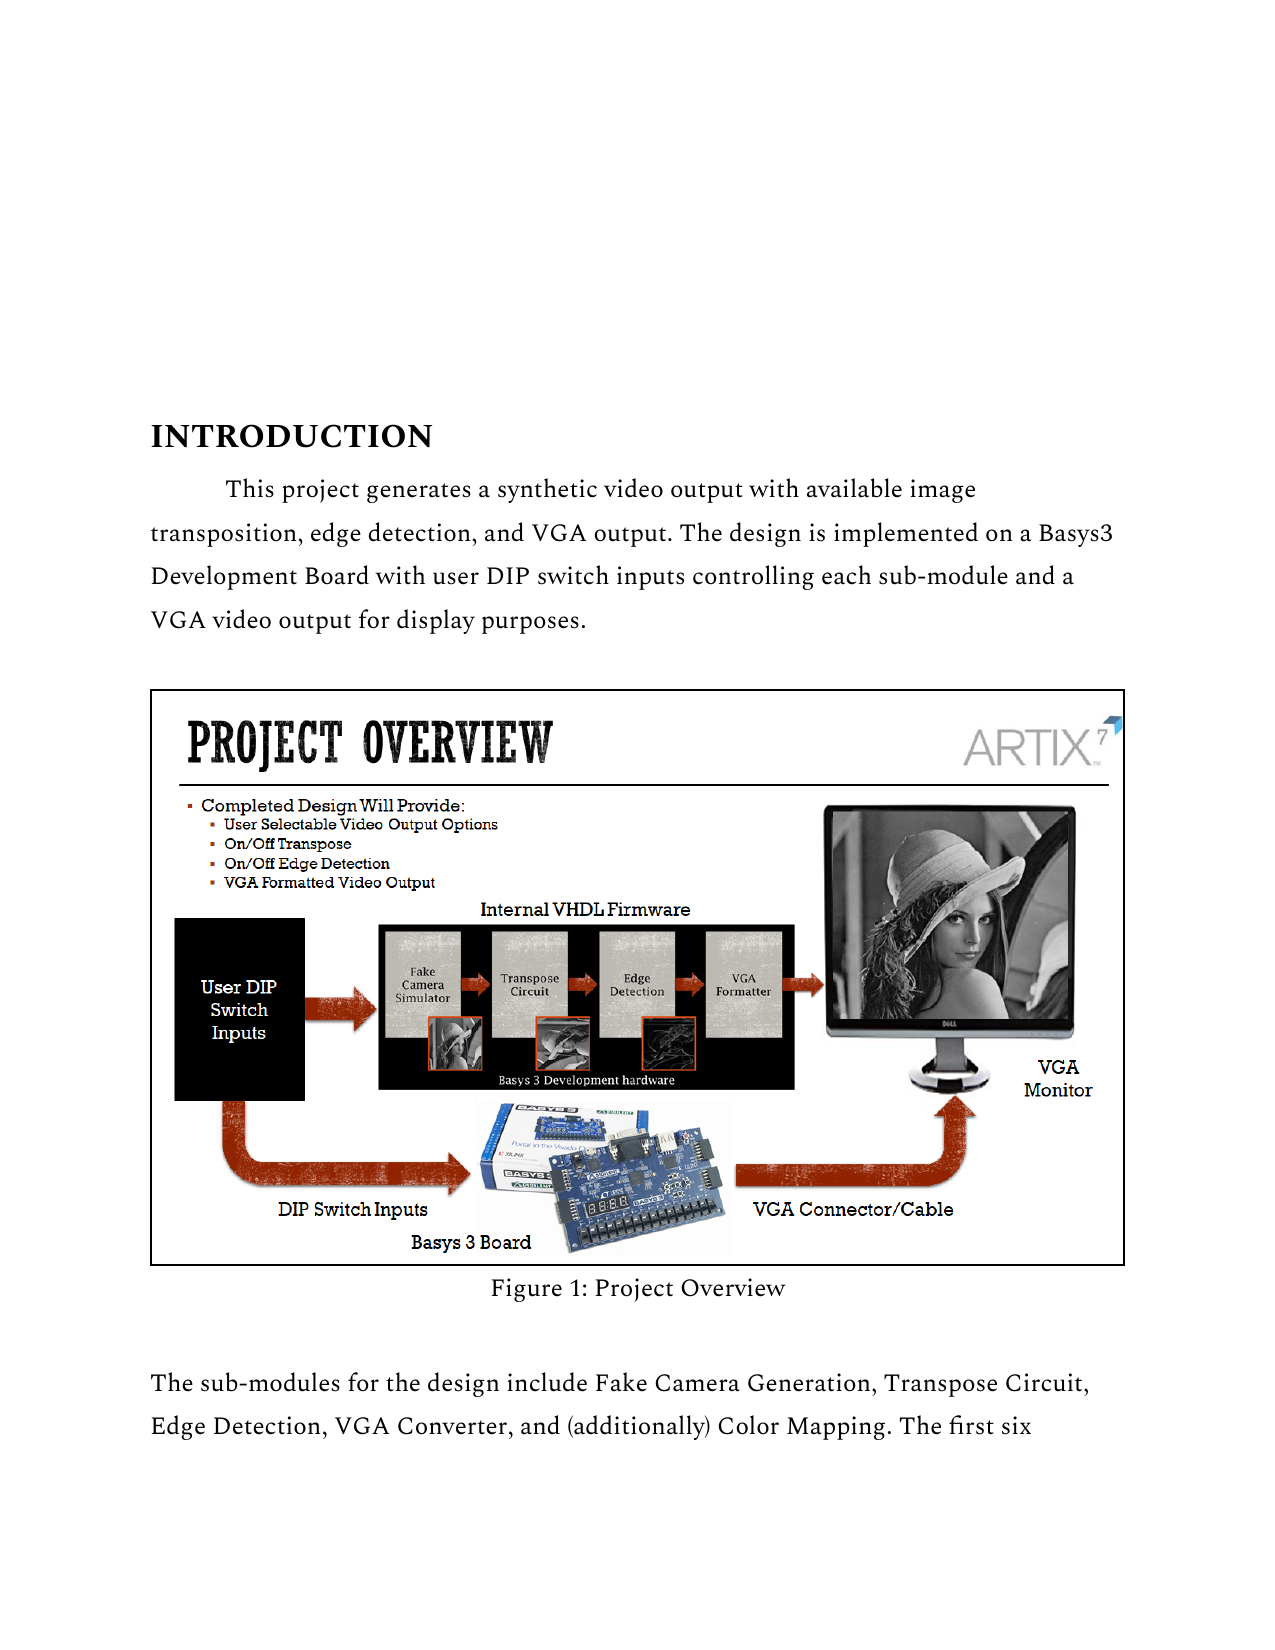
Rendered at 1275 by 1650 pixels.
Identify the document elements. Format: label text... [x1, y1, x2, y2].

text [150, 1364, 1125, 1446]
text INTRODUCTION [150, 412, 1125, 463]
picture [152, 691, 1123, 1264]
text This project generates a synthetic video output with available image transposition, edge detection, and VGA output. The design is implemented on a Basys3 Development Board with user DIP switch inputs controlling each sub-module and a VGA video output for display purposes. [150, 471, 1125, 640]
text Figure 1: Project Overview [150, 1270, 1125, 1308]
